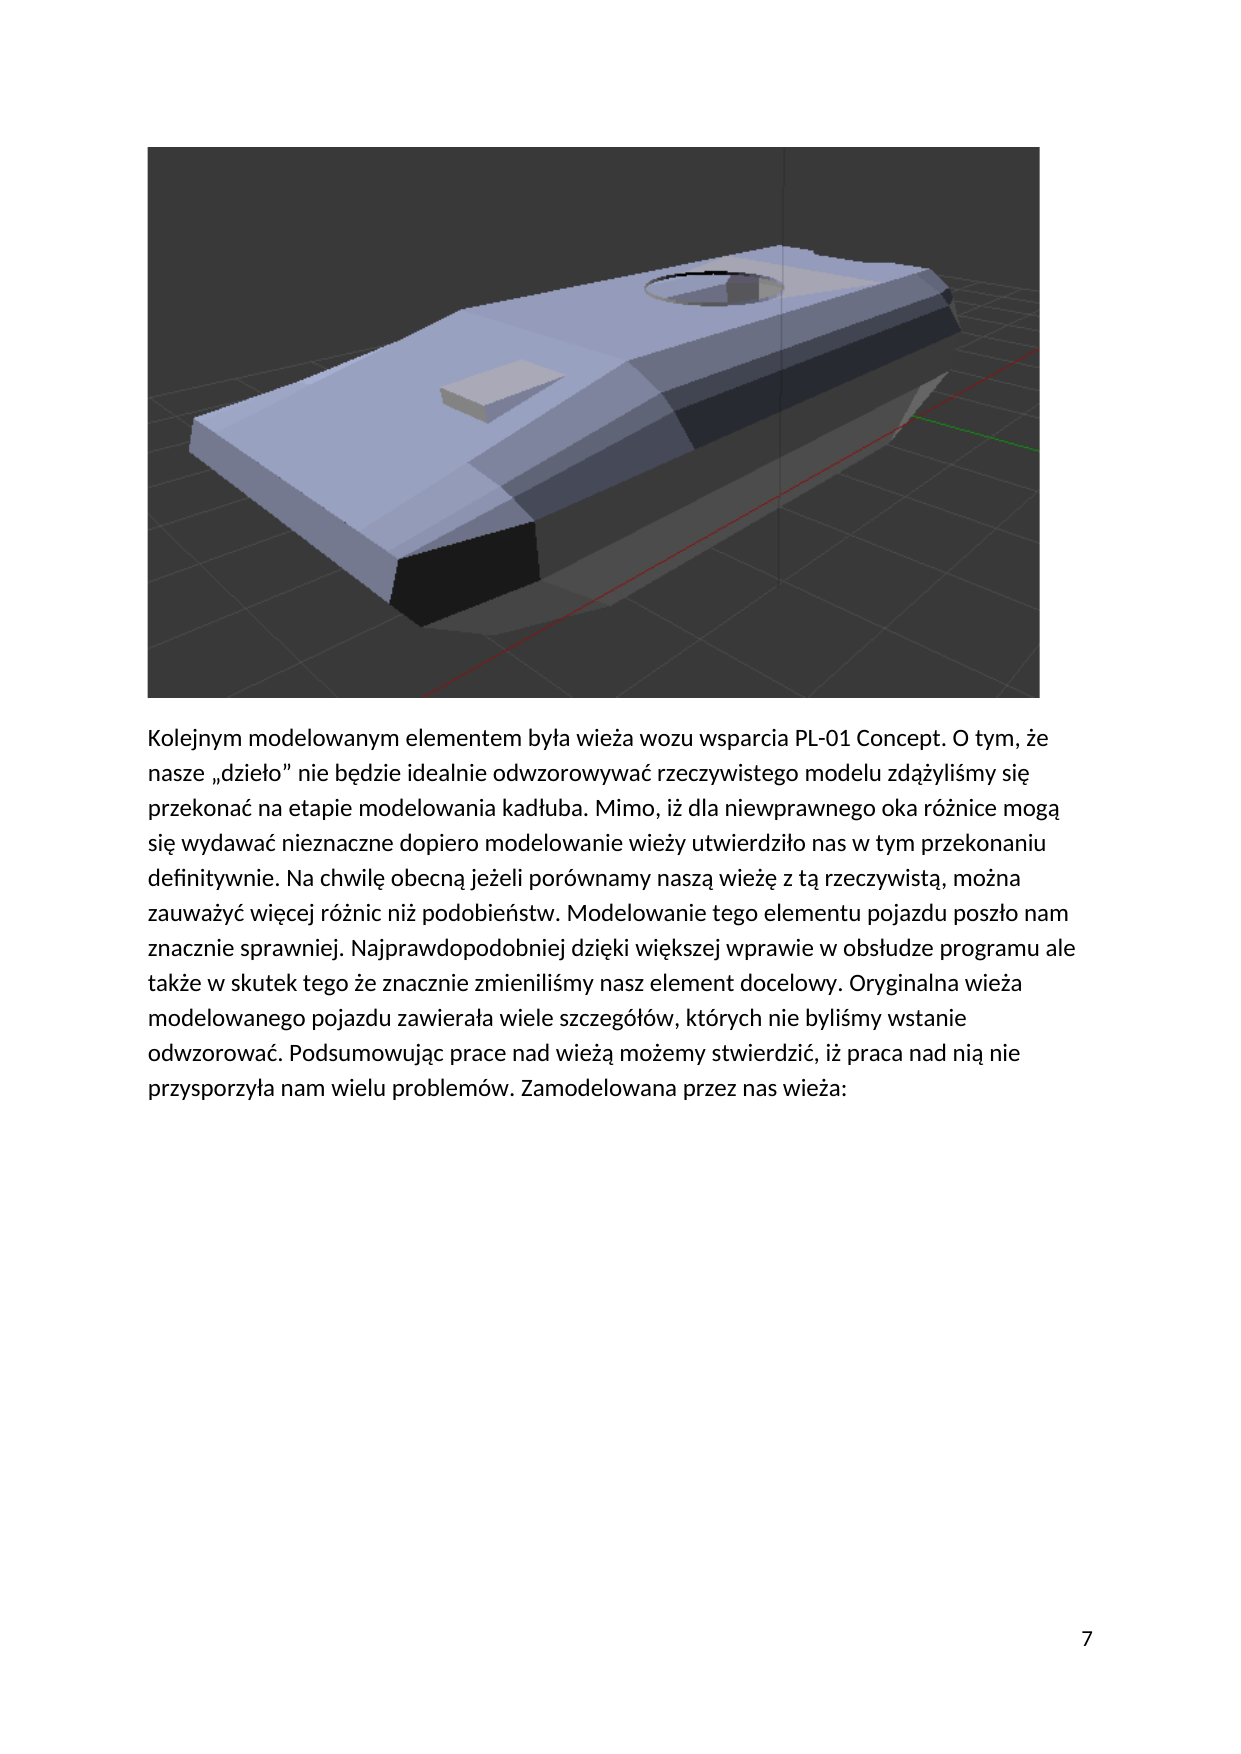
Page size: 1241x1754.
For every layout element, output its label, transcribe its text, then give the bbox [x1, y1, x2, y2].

picture [147, 147, 1040, 698]
text Kolejnym modelowanym elementem była wieża wozu wsparcia PL-01 Concept. O tym, że nasze „dzieło” nie będzie idealnie odwzorowywać rzeczywistego modelu zdążyliśmy się przekonać na etapie modelowania kadłuba. Mimo, iż dla niewprawnego oka różnice mogą się wydawać nieznaczne dopiero modelowanie wieży utwierdziło nas w tym przekonaniu definitywnie. Na chwilę obecną jeżeli porównamy naszą wieżę z tą rzeczywistą, można zauważyć więcej różnic niż podobieństw. Modelowanie tego elementu pojazdu poszło nam znacznie sprawniej. Najprawdopodobniej dzięki większej wprawie w obsłudze programu ale także w skutek tego że znacznie zmieniliśmy nasz element docelowy. Oryginalna wieża modelowanego pojazdu zawierała wiele szczegółów, których nie byliśmy wstanie odwzorować. Podsumowując prace nad wieżą możemy stwierdzić, iż praca nad nią nie przysporzyła nam wielu problemów. Zamodelowana przez nas wieża: [148, 723, 1093, 1103]
